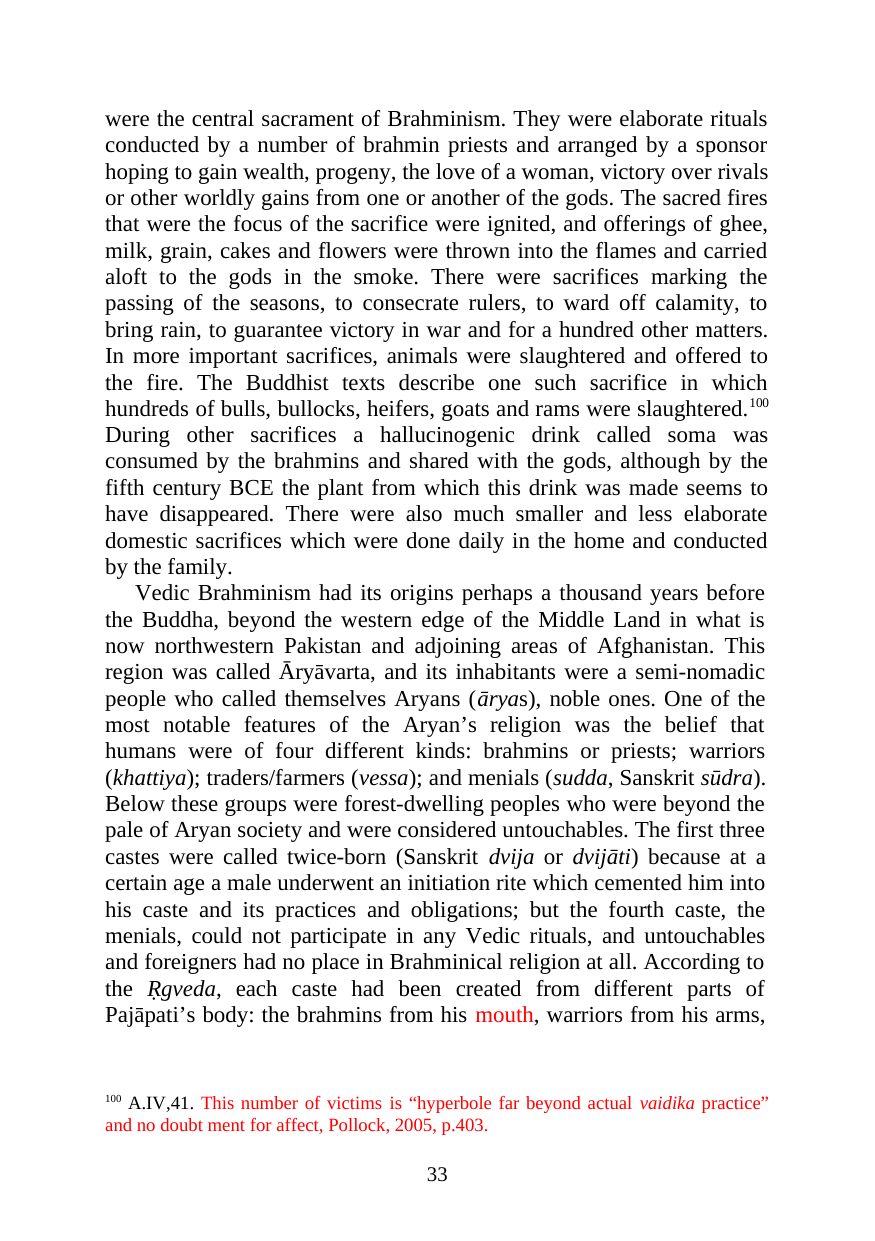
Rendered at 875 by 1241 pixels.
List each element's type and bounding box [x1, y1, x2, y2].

text [105, 579, 766, 1027]
text [105, 105, 769, 579]
